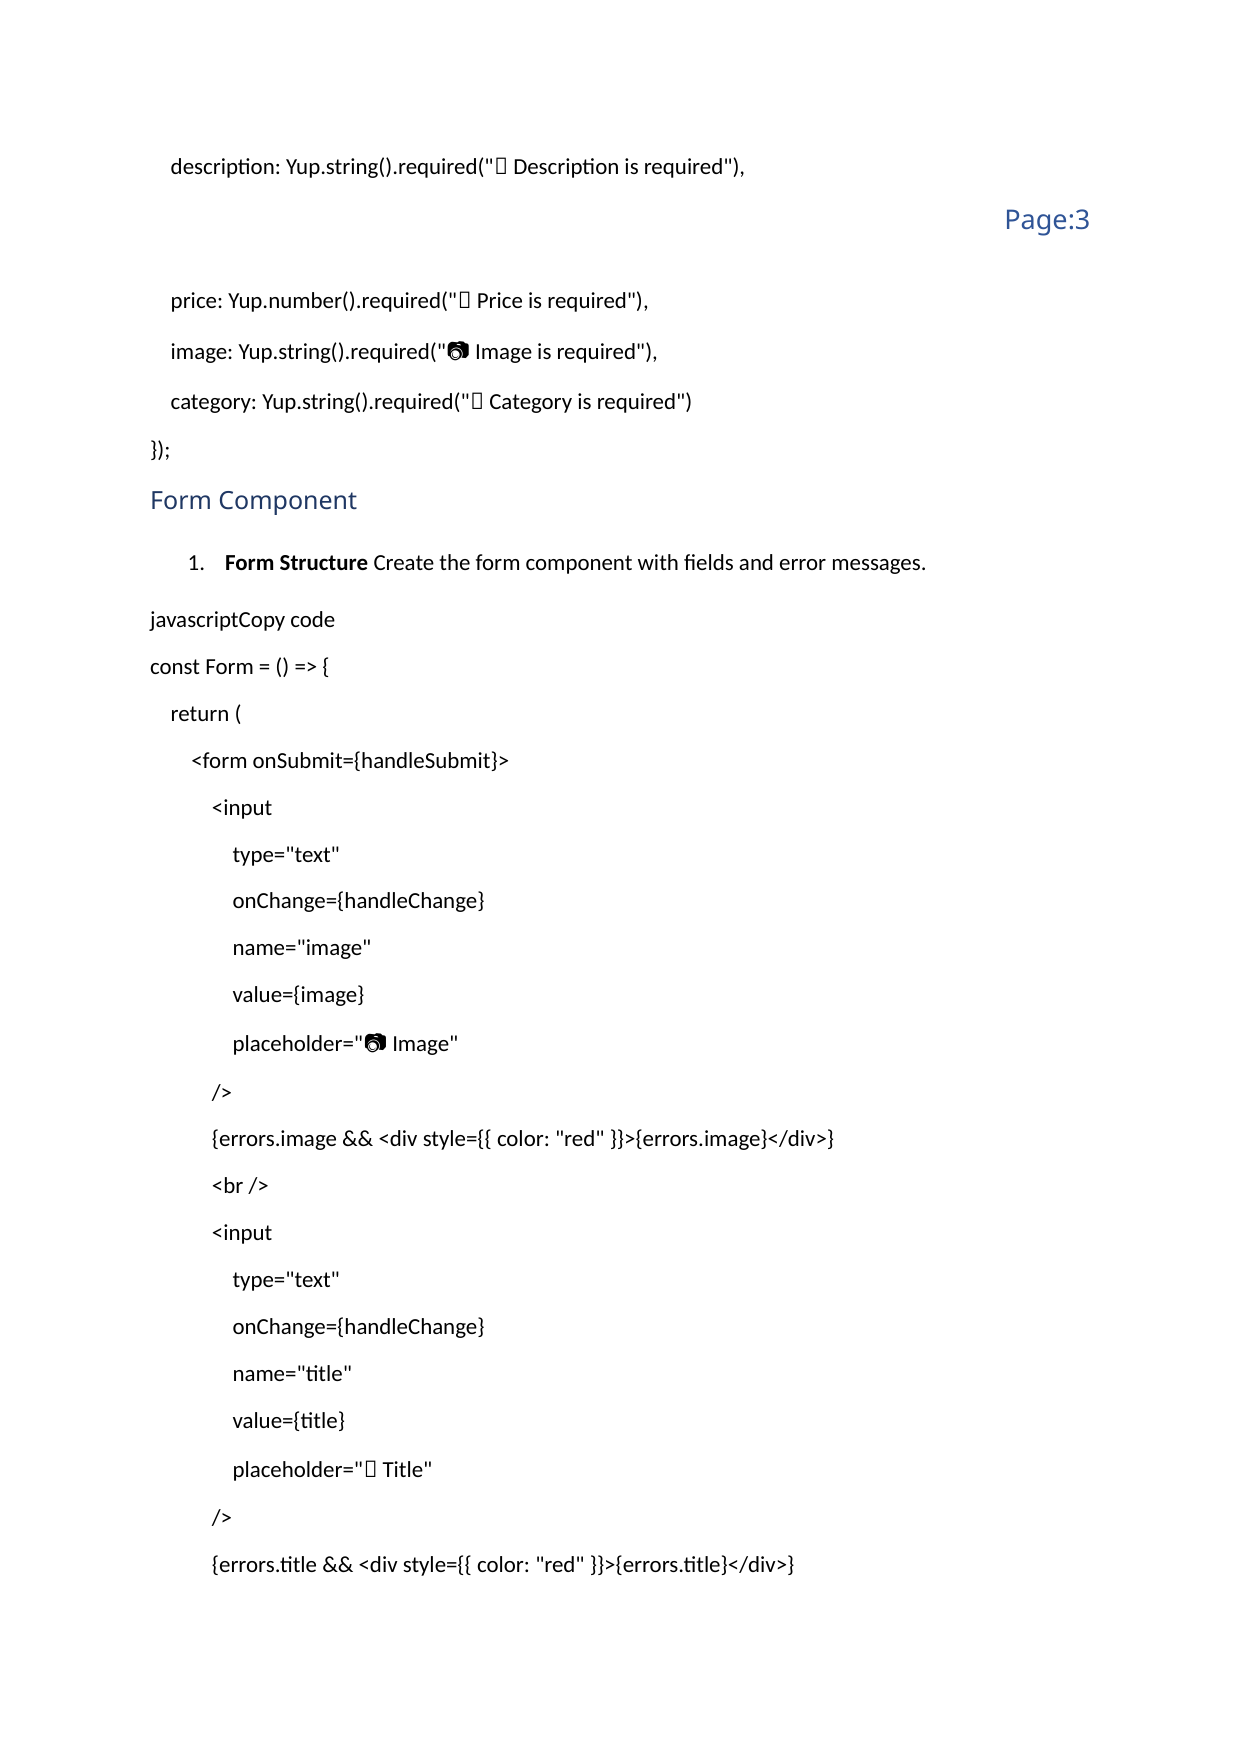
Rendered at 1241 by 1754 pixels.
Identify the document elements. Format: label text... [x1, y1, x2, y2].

text <input [150, 1218, 1090, 1246]
text const Form = () => { [150, 652, 1090, 680]
text description: Yup.string().required("📝 Description is required"), [150, 150, 1090, 181]
subtitle Form Component [150, 482, 1090, 516]
text return ( [150, 699, 1090, 727]
text type="text" [150, 840, 1090, 868]
list Form Structure Create the form component with fields and error messages. [187, 548, 1090, 576]
text {errors.image && <div style={{ color: "red" }}>{errors.image}</div>} [150, 1124, 1090, 1153]
text placeholder="📷 Image" [150, 1027, 1090, 1058]
text <input [150, 793, 1090, 821]
text category: Yup.string().required("📂 Category is required") [150, 385, 1090, 416]
text onChange={handleChange} [150, 887, 1090, 915]
text name="image" [150, 933, 1090, 962]
text {errors.title && <div style={{ color: "red" }}>{errors.title}</div>} [150, 1550, 1090, 1578]
text price: Yup.number().required("💵 Price is required"), [150, 284, 1090, 315]
text placeholder="📝 Title" [150, 1453, 1090, 1484]
text /> [150, 1078, 1090, 1106]
text <br /> [150, 1171, 1090, 1199]
text type="text" [150, 1265, 1090, 1293]
text /> [150, 1503, 1090, 1531]
text value={title} [150, 1406, 1090, 1434]
text name="title" [150, 1359, 1090, 1387]
text onChange={handleChange} [150, 1312, 1090, 1340]
text image: Yup.string().required("📷 Image is required"), [150, 334, 1090, 366]
text javascriptCopy code [150, 605, 1090, 633]
text value={image} [150, 980, 1090, 1008]
subtitle Page:3 [150, 200, 1090, 237]
text <form onSubmit={handleSubmit}> [150, 746, 1090, 774]
text }); [150, 435, 1090, 463]
